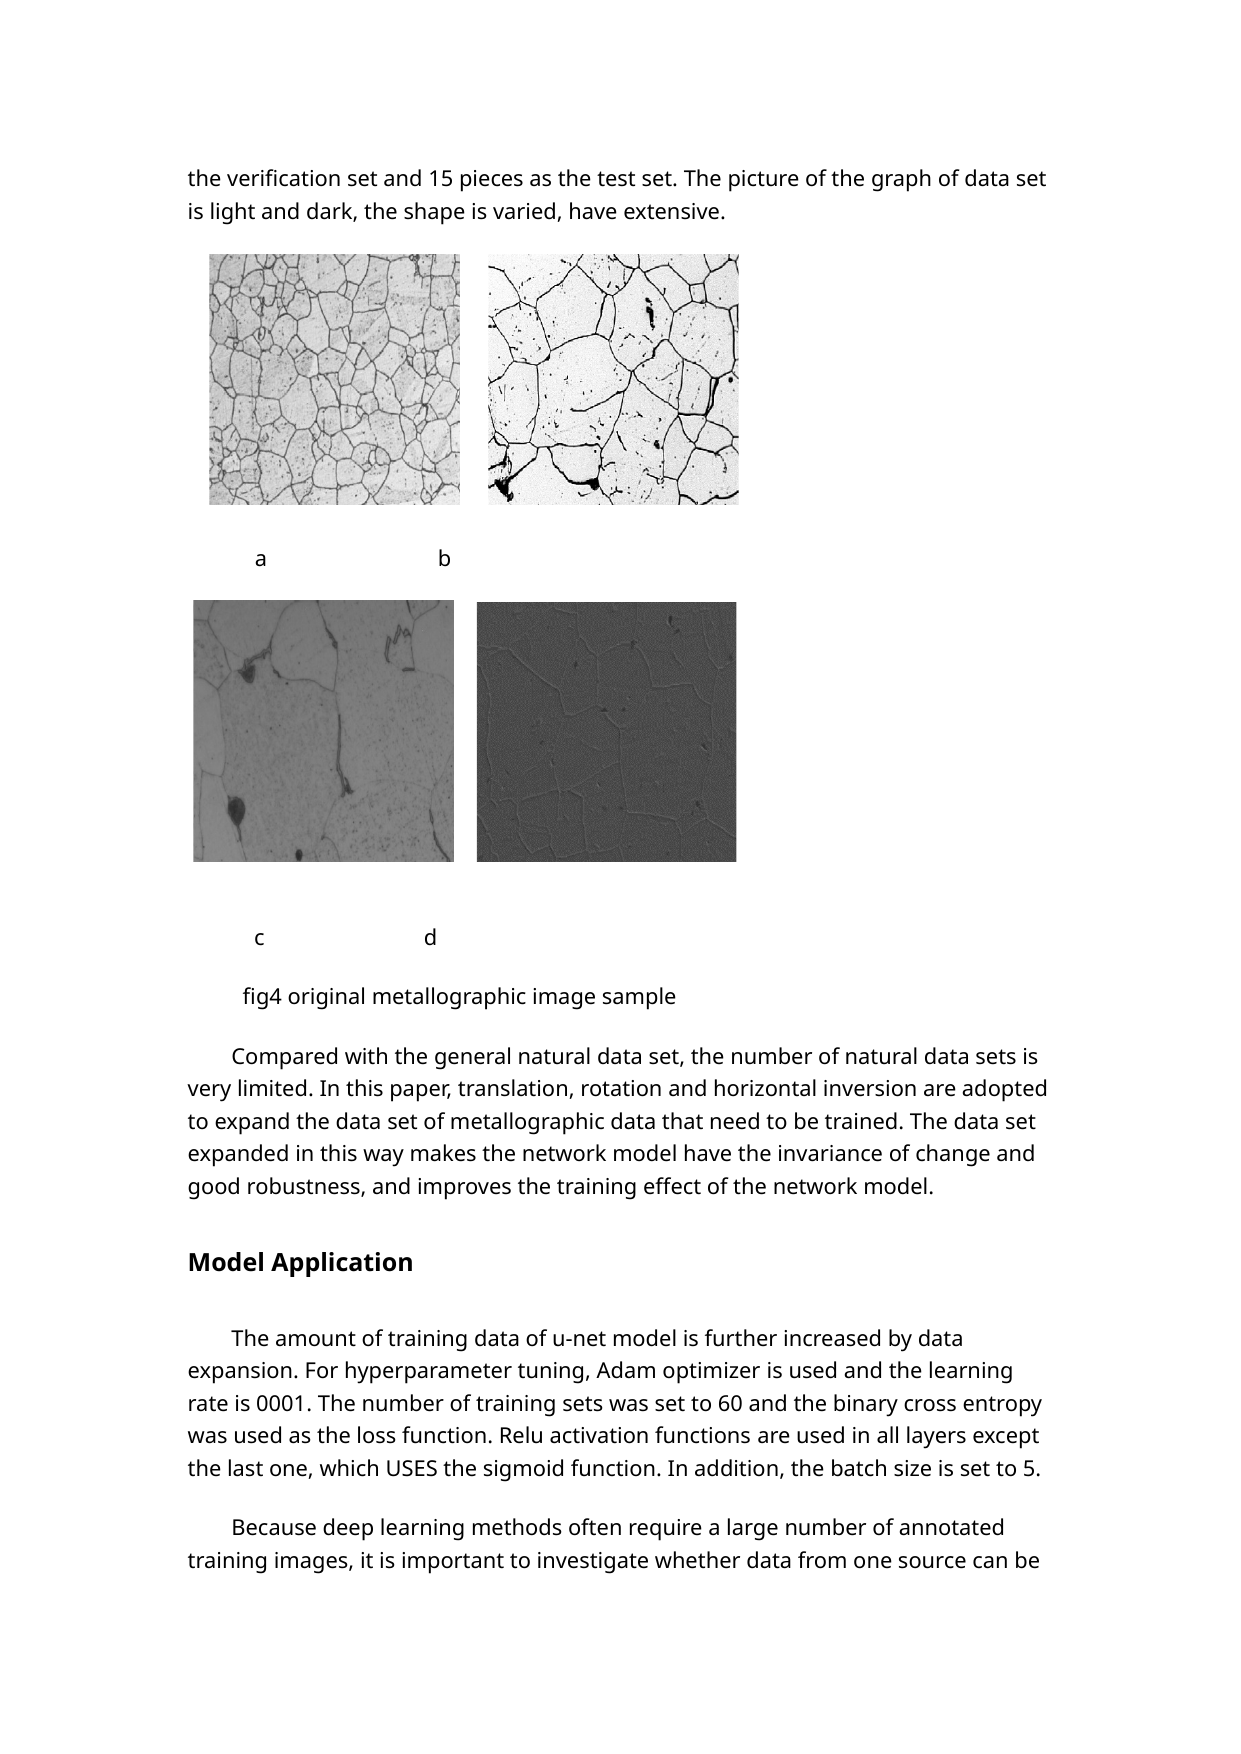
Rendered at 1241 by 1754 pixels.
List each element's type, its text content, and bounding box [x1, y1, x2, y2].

text a b [187, 541, 1053, 574]
text The amount of training data of u-net model is further increased by data expansion. For hyperparameter tuning, Adam optimizer is used and the learning rate is 0001. The number of training sets was set to 60 and the binary cross entropy was used as the loss function. Relu activation functions are used in all layers except the last one, which USES the sigmoid function. In addition, the batch size is set to 5. [187, 1321, 1053, 1484]
picture [209, 254, 460, 505]
picture [488, 254, 739, 505]
text c d [187, 920, 1053, 953]
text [187, 162, 1053, 227]
text fig4 original metallographic image sample [187, 980, 1053, 1012]
picture [193, 600, 454, 862]
text Compared with the general natural data set, the number of natural data sets is very limited. In this paper, translation, rotation and horizontal inversion are adopted to expand the data set of metallographic data that need to be trained. The data set expanded in this way makes the network model have the invariance of change and good robustness, and improves the training effect of the network model. [187, 1039, 1053, 1202]
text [187, 1511, 1053, 1576]
picture [476, 602, 737, 862]
text Model Application [187, 1229, 1053, 1294]
